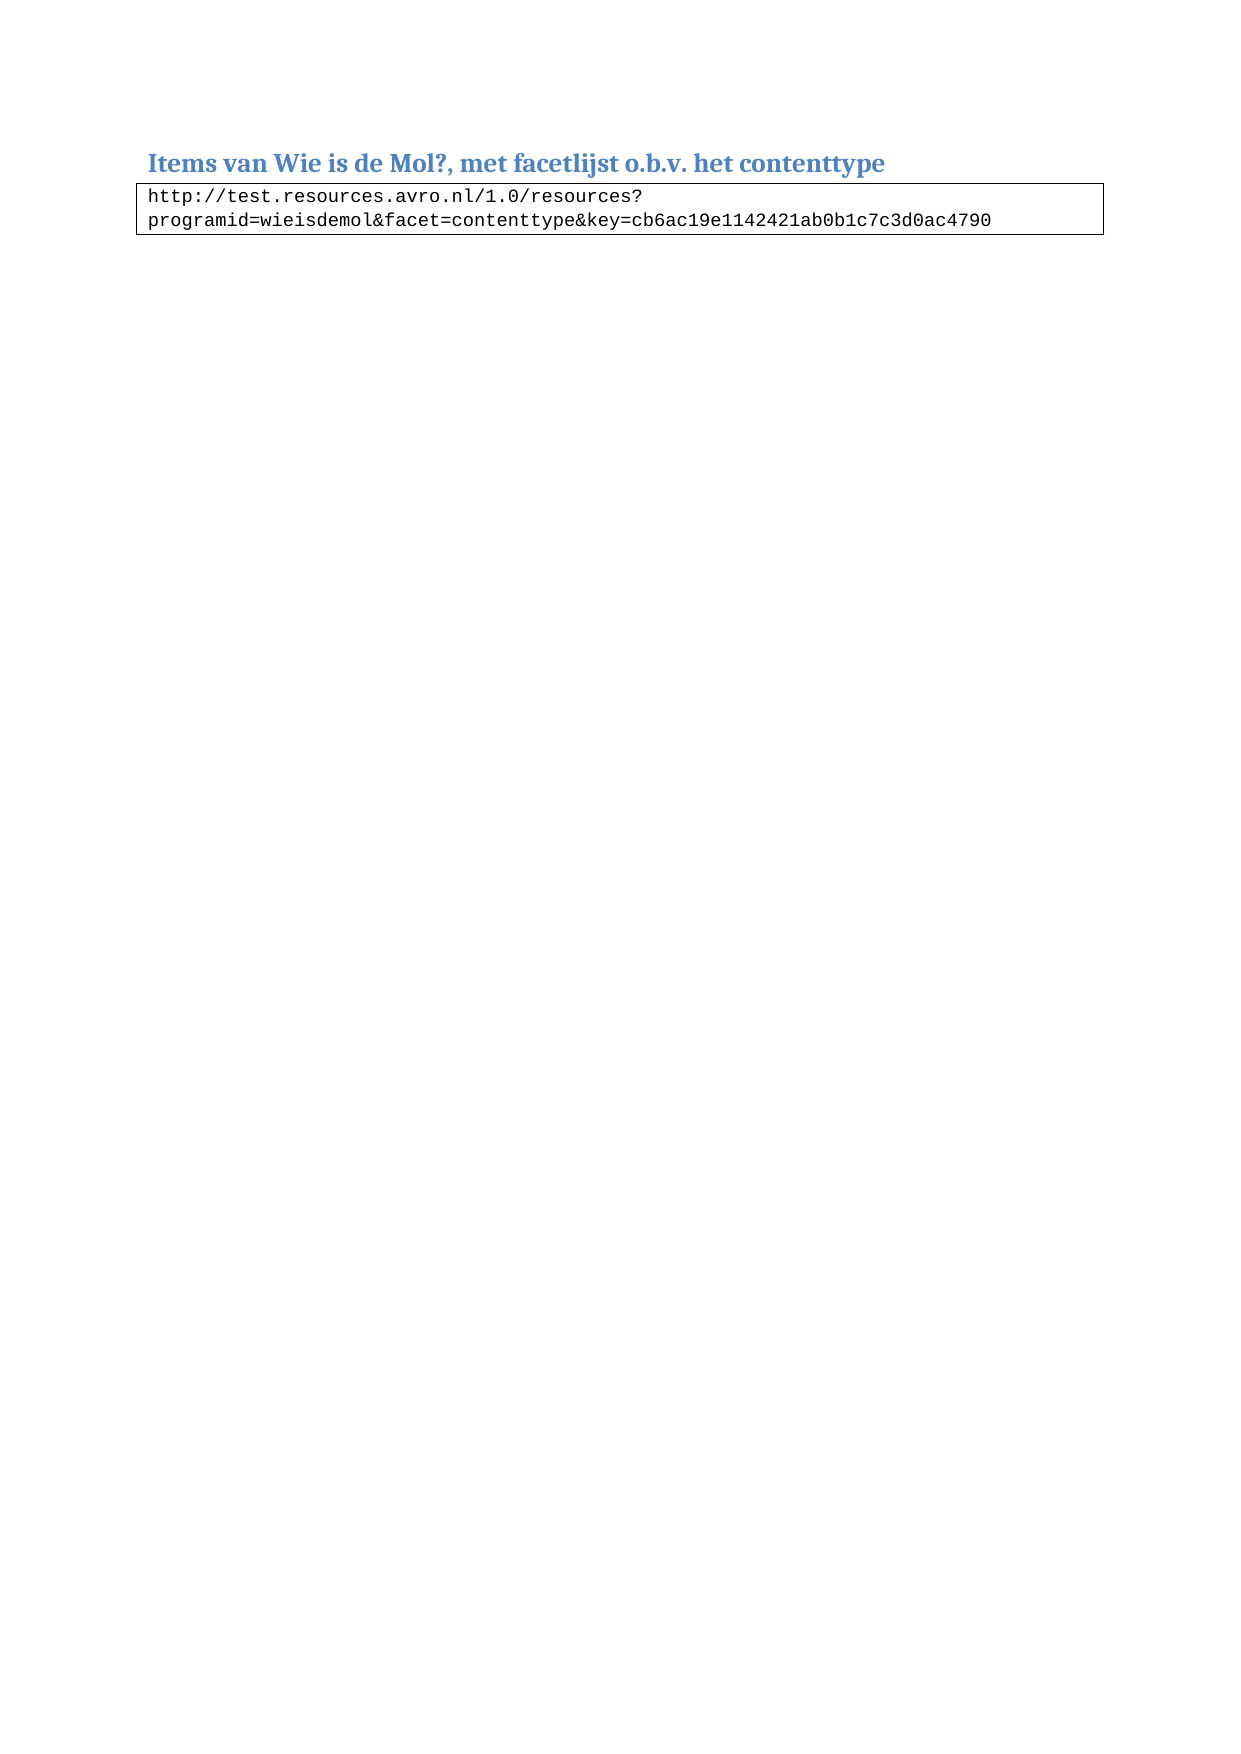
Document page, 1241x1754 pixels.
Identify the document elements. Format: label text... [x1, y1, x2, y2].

text http://test.resources.avro.nl/1.0/resources?programid=wieisdemol&facet=contenttype&key=cb6ac19e1142421ab0b1c7c3d0ac4790 [137, 184, 1103, 234]
subtitle Items van Wie is de Mol?, met facetlijst o.b.v. het contenttype [148, 148, 1093, 179]
